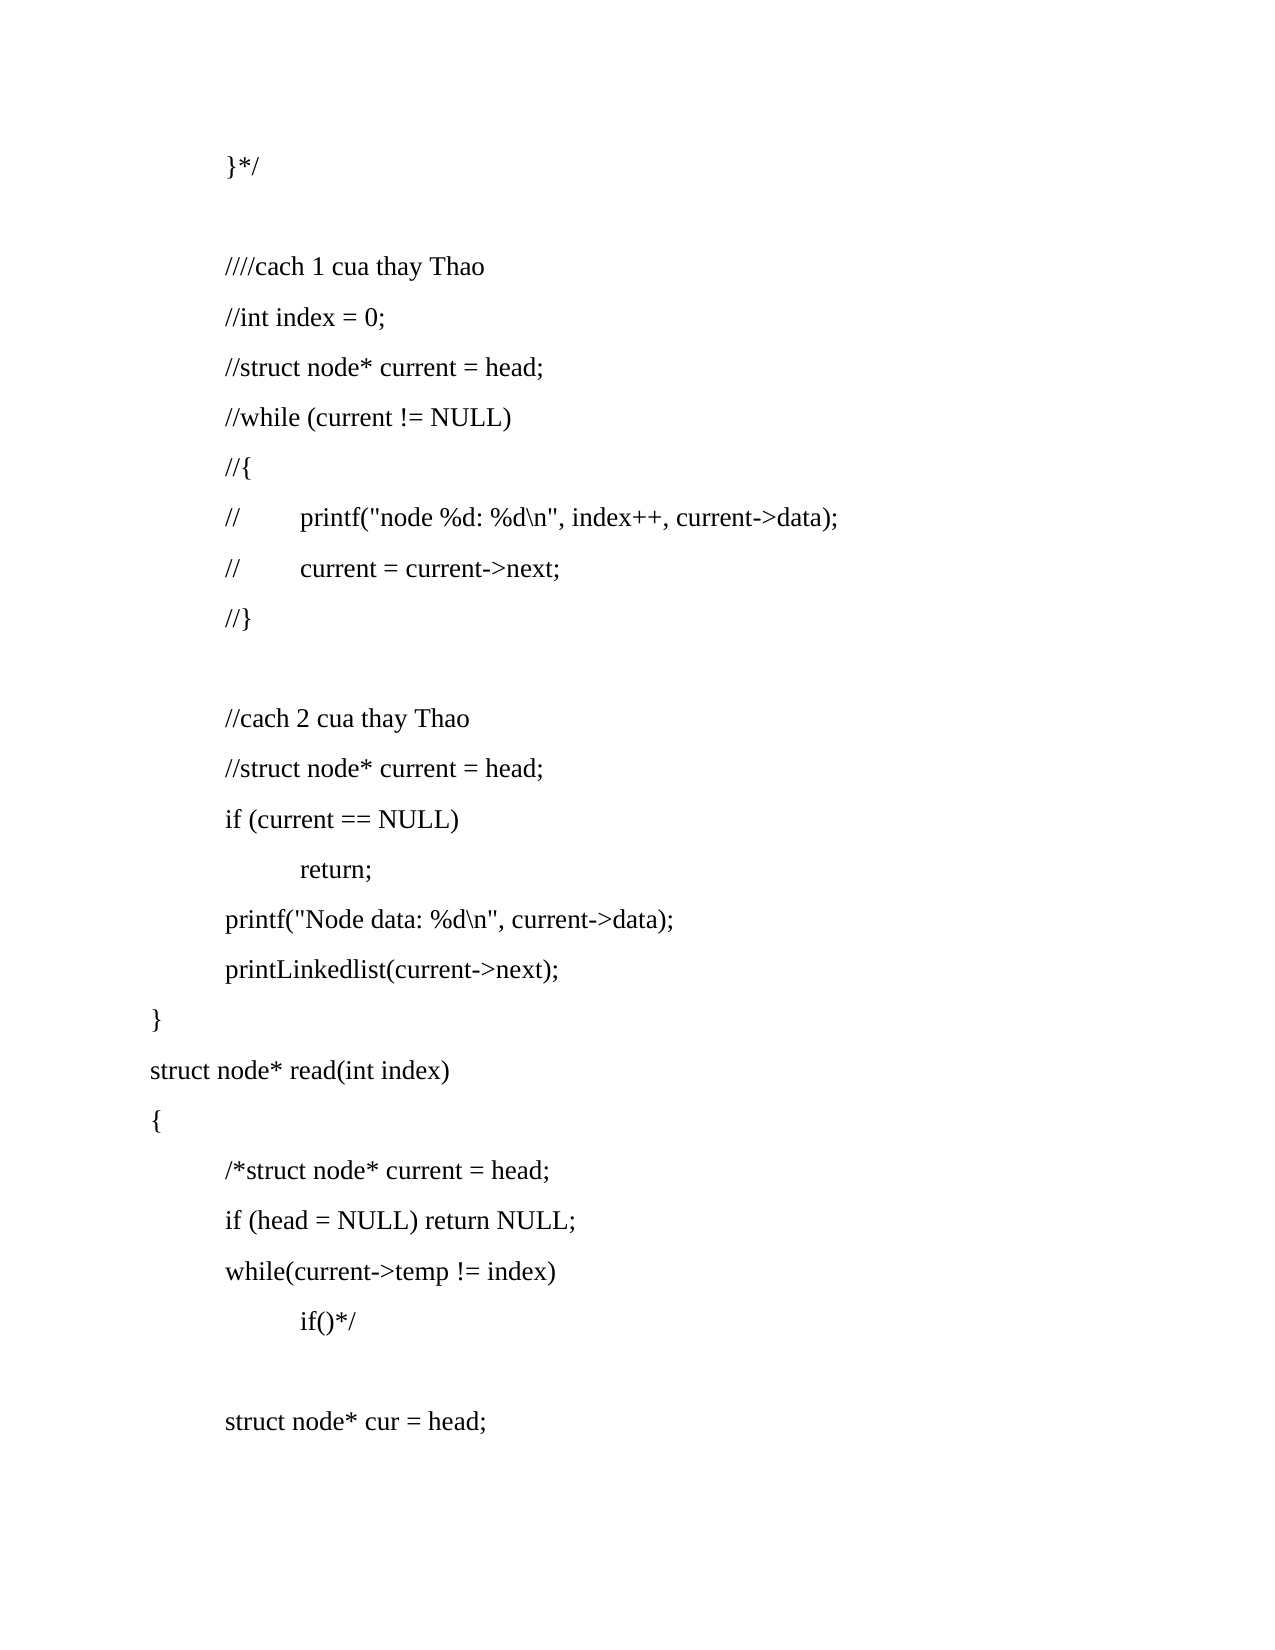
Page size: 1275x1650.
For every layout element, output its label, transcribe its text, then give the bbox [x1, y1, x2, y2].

text printf("Node data: %d\n", current->data); [150, 903, 1125, 934]
text struct node* read(int index) [150, 1054, 1125, 1085]
text }*/ [150, 150, 1125, 181]
text struct node* cur = head; [150, 1405, 1125, 1436]
text if (head = NULL) return NULL; [150, 1204, 1125, 1236]
text //struct node* current = head; [150, 351, 1125, 382]
text // current = current->next; [150, 552, 1125, 583]
text //{ [150, 451, 1125, 482]
text if()*/ [150, 1305, 1125, 1336]
text while(current->temp != index) [150, 1254, 1125, 1286]
text //while (current != NULL) [150, 401, 1125, 432]
text printLinkedlist(current->next); [150, 953, 1125, 984]
text /*struct node* current = head; [150, 1154, 1125, 1185]
text //int index = 0; [150, 301, 1125, 332]
text return; [150, 853, 1125, 884]
text //struct node* current = head; [150, 752, 1125, 784]
text //cach 2 cua thay Thao [150, 702, 1125, 733]
text { [150, 1104, 1125, 1135]
text // printf("node %d: %d\n", index++, current->data); [150, 501, 1125, 533]
text } [150, 1003, 1125, 1035]
text if (current == NULL) [150, 803, 1125, 834]
text //} [150, 602, 1125, 633]
text ////cach 1 cua thay Thao [150, 250, 1125, 282]
